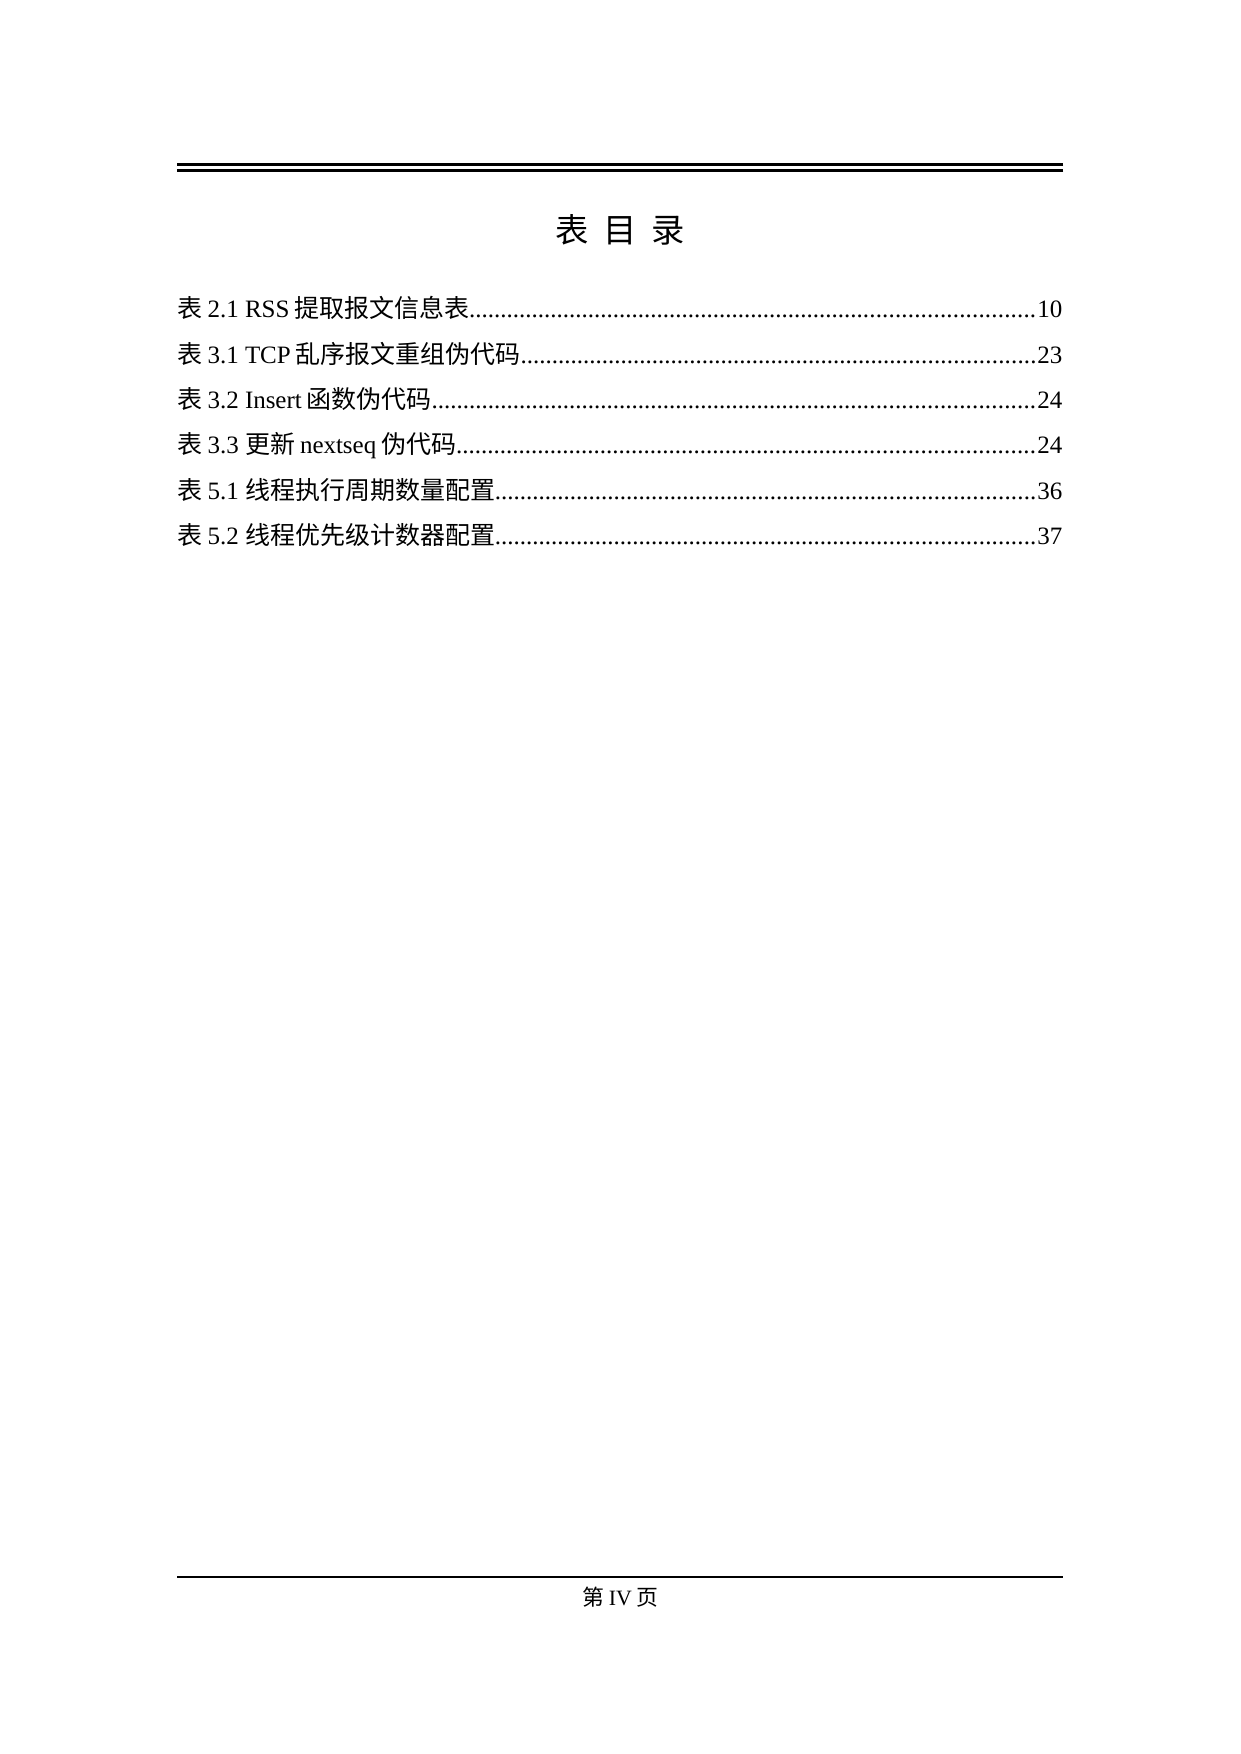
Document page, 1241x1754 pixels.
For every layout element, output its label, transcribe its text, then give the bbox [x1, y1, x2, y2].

text 表2.1 RSS提取报文信息表 10 [177, 289, 1063, 325]
text 表3.3 更新nextseq伪代码 24 [177, 425, 1063, 461]
text 表5.1 线程执行周期数量配置 36 [177, 470, 1063, 506]
text 表5.2 线程优先级计数器配置 37 [177, 516, 1063, 552]
text 表 目 录 [177, 204, 1063, 252]
text 表3.2 Insert函数伪代码 24 [177, 379, 1063, 416]
text 表3.1 TCP乱序报文重组伪代码 23 [177, 334, 1063, 371]
